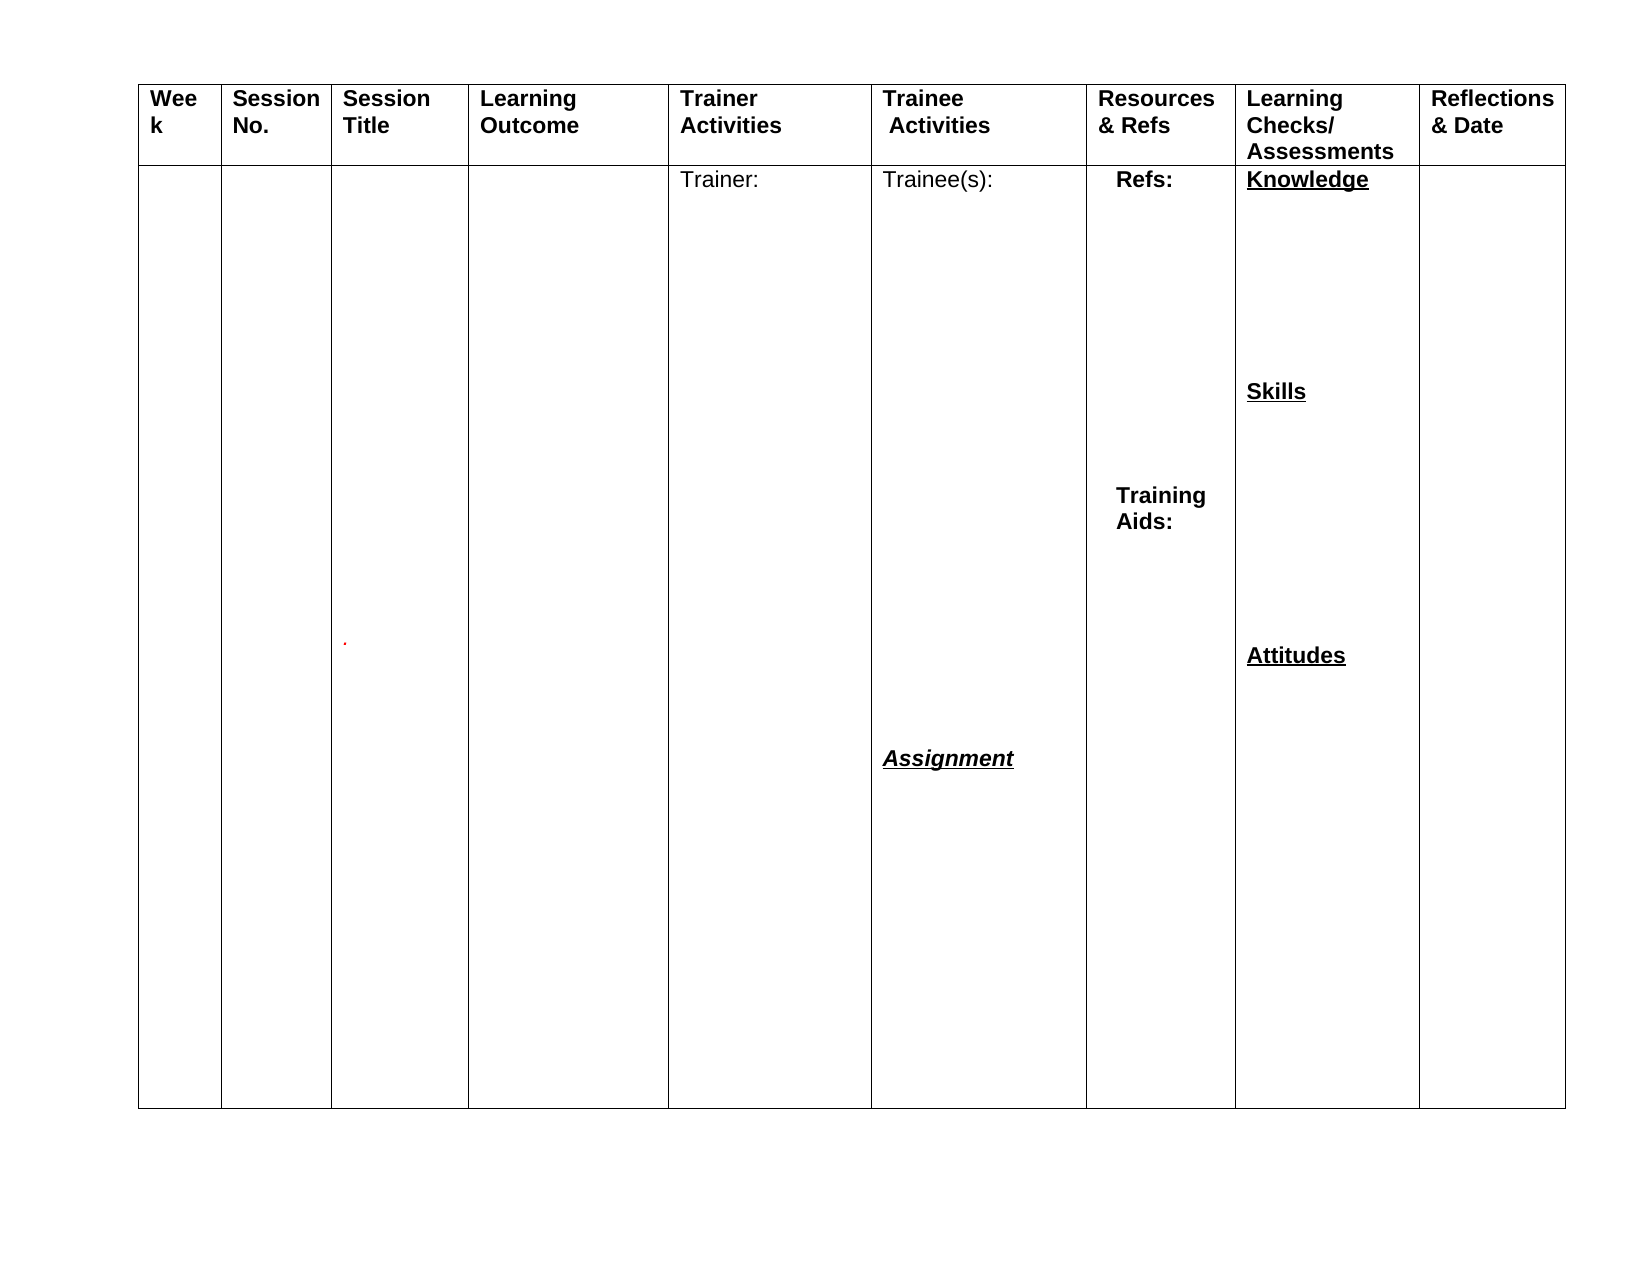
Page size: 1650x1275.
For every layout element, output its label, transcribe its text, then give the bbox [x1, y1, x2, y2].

table_header Session No. [222, 85, 331, 164]
table_cell Knowledge Skills Attitudes [1236, 166, 1419, 1108]
table_header Session Title [332, 85, 468, 164]
table_cell . [332, 166, 468, 1108]
table_header Resources & Refs [1087, 85, 1235, 164]
table_cell Refs: Training Aids: [1087, 166, 1235, 1108]
table_header Reflections & Date [1420, 85, 1565, 164]
table_cell [1420, 166, 1565, 1108]
table_header Learning Checks/ Assessments [1236, 85, 1419, 164]
table_header Learning Outcome [469, 85, 668, 164]
table_cell [469, 166, 668, 1108]
table_header Trainee Activities [872, 85, 1086, 164]
table_cell [139, 166, 221, 1108]
table_header Week [139, 85, 221, 164]
table_cell [222, 166, 331, 1108]
table_cell Trainee(s): Assignment [872, 166, 1086, 1108]
table_header Trainer Activities [669, 85, 871, 164]
table_cell Trainer: [669, 166, 871, 1108]
